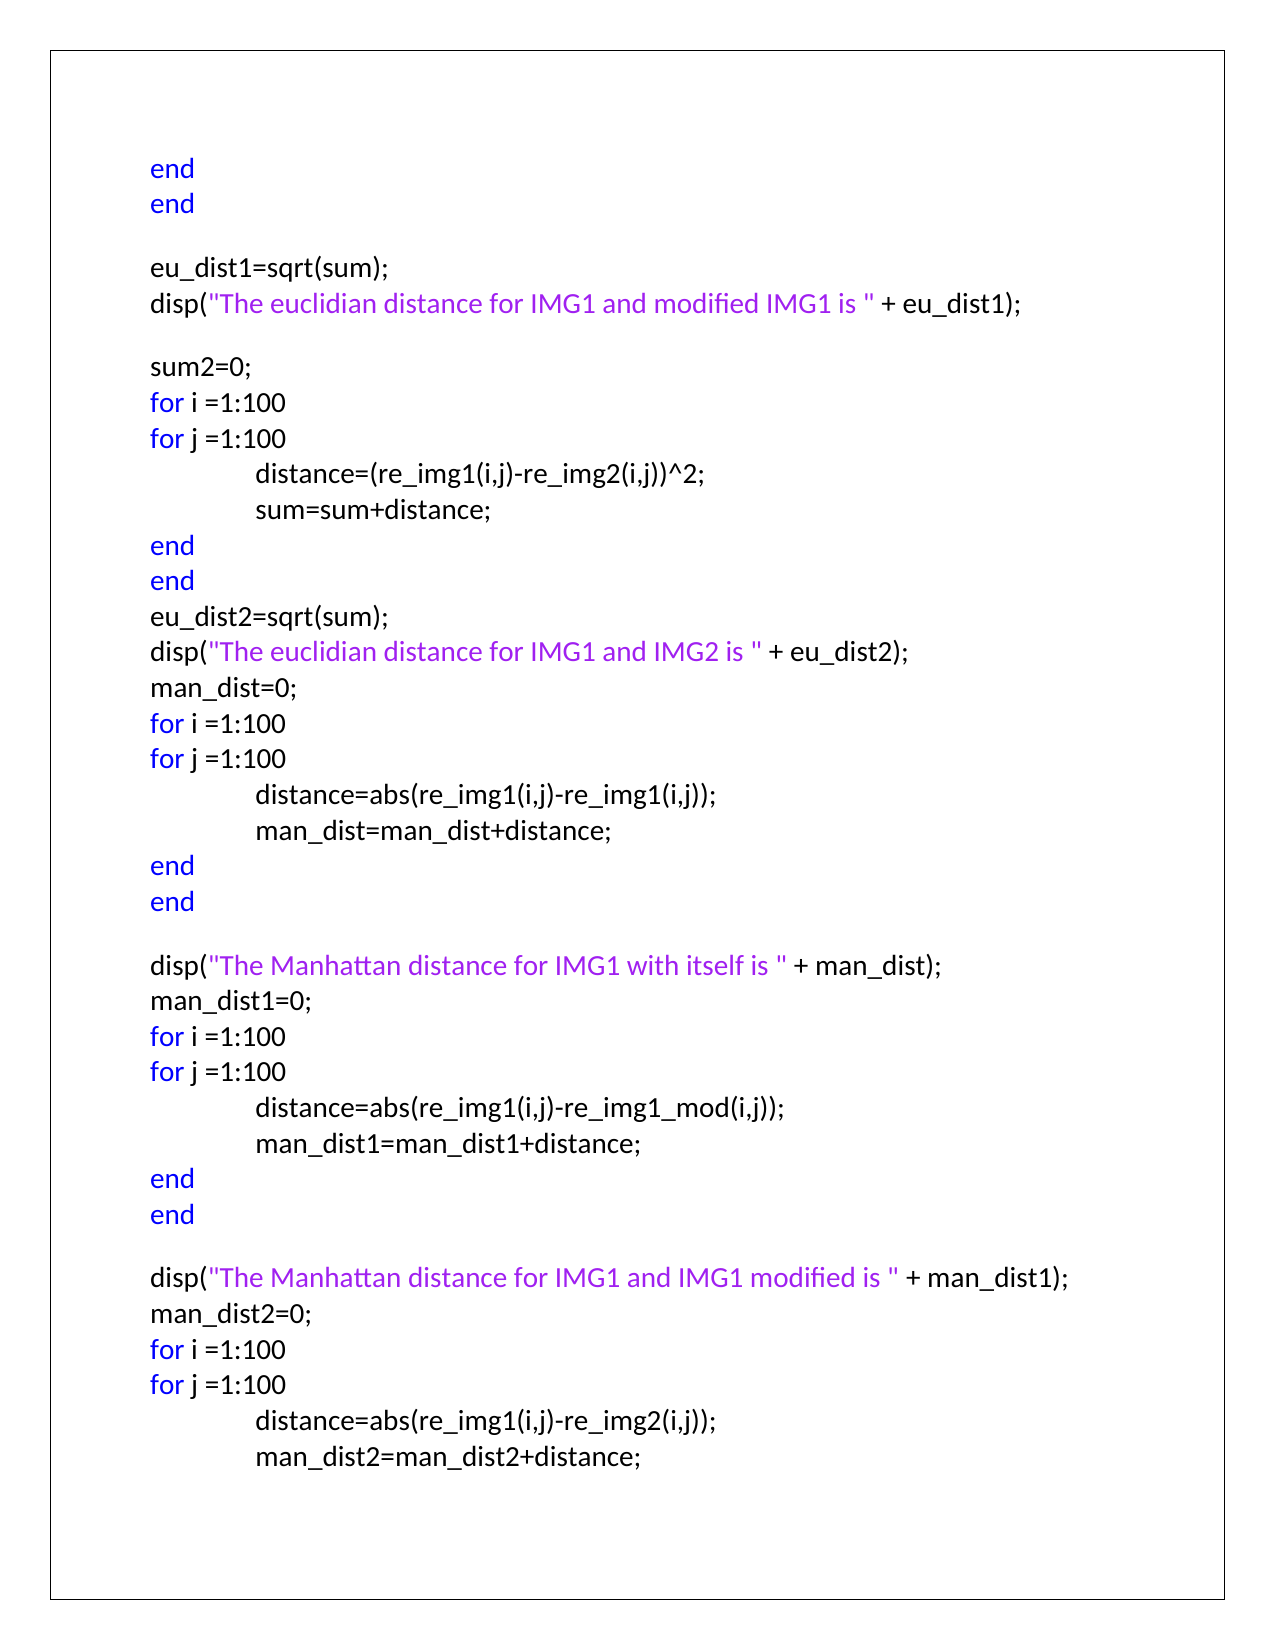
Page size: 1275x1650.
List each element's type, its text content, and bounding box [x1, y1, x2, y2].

text man_dist=man_dist+distance; [150, 812, 1125, 847]
text end [150, 1160, 1125, 1196]
text end [150, 527, 1125, 562]
text for j =1:100 [150, 740, 1125, 776]
text disp("The Manhattan distance for IMG1 and IMG1 modified is " + man_dist1); [150, 1259, 1125, 1295]
text distance=abs(re_img1(i,j)-re_img1_mod(i,j)); [150, 1089, 1125, 1125]
text end [150, 562, 1125, 598]
text for j =1:100 [150, 420, 1125, 455]
text end [150, 150, 1125, 186]
text man_dist1=0; [150, 982, 1125, 1018]
text end [150, 847, 1125, 883]
text for i =1:100 [150, 384, 1125, 420]
text for i =1:100 [150, 1018, 1125, 1053]
text distance=abs(re_img1(i,j)-re_img1(i,j)); [150, 776, 1125, 812]
text sum2=0; [150, 348, 1125, 384]
text disp("The Manhattan distance for IMG1 with itself is " + man_dist); [150, 947, 1125, 982]
text for j =1:100 [150, 1053, 1125, 1089]
text disp("The euclidian distance for IMG1 and modified IMG1 is " + eu_dist1); [150, 285, 1125, 321]
text end [150, 1196, 1125, 1232]
text eu_dist1=sqrt(sum); [150, 249, 1125, 285]
text for i =1:100 [150, 1331, 1125, 1366]
text man_dist=0; [150, 669, 1125, 705]
text for j =1:100 [150, 1366, 1125, 1402]
text distance=abs(re_img1(i,j)-re_img2(i,j)); [150, 1402, 1125, 1438]
text man_dist2=man_dist2+distance; [150, 1438, 1125, 1473]
text man_dist2=0; [150, 1295, 1125, 1331]
text for i =1:100 [150, 705, 1125, 740]
text man_dist1=man_dist1+distance; [150, 1125, 1125, 1160]
text end [150, 883, 1125, 918]
text end [150, 186, 1125, 221]
text disp("The euclidian distance for IMG1 and IMG2 is " + eu_dist2); [150, 633, 1125, 669]
text sum=sum+distance; [150, 491, 1125, 527]
text distance=(re_img1(i,j)-re_img2(i,j))^2; [150, 455, 1125, 491]
text eu_dist2=sqrt(sum); [150, 598, 1125, 633]
